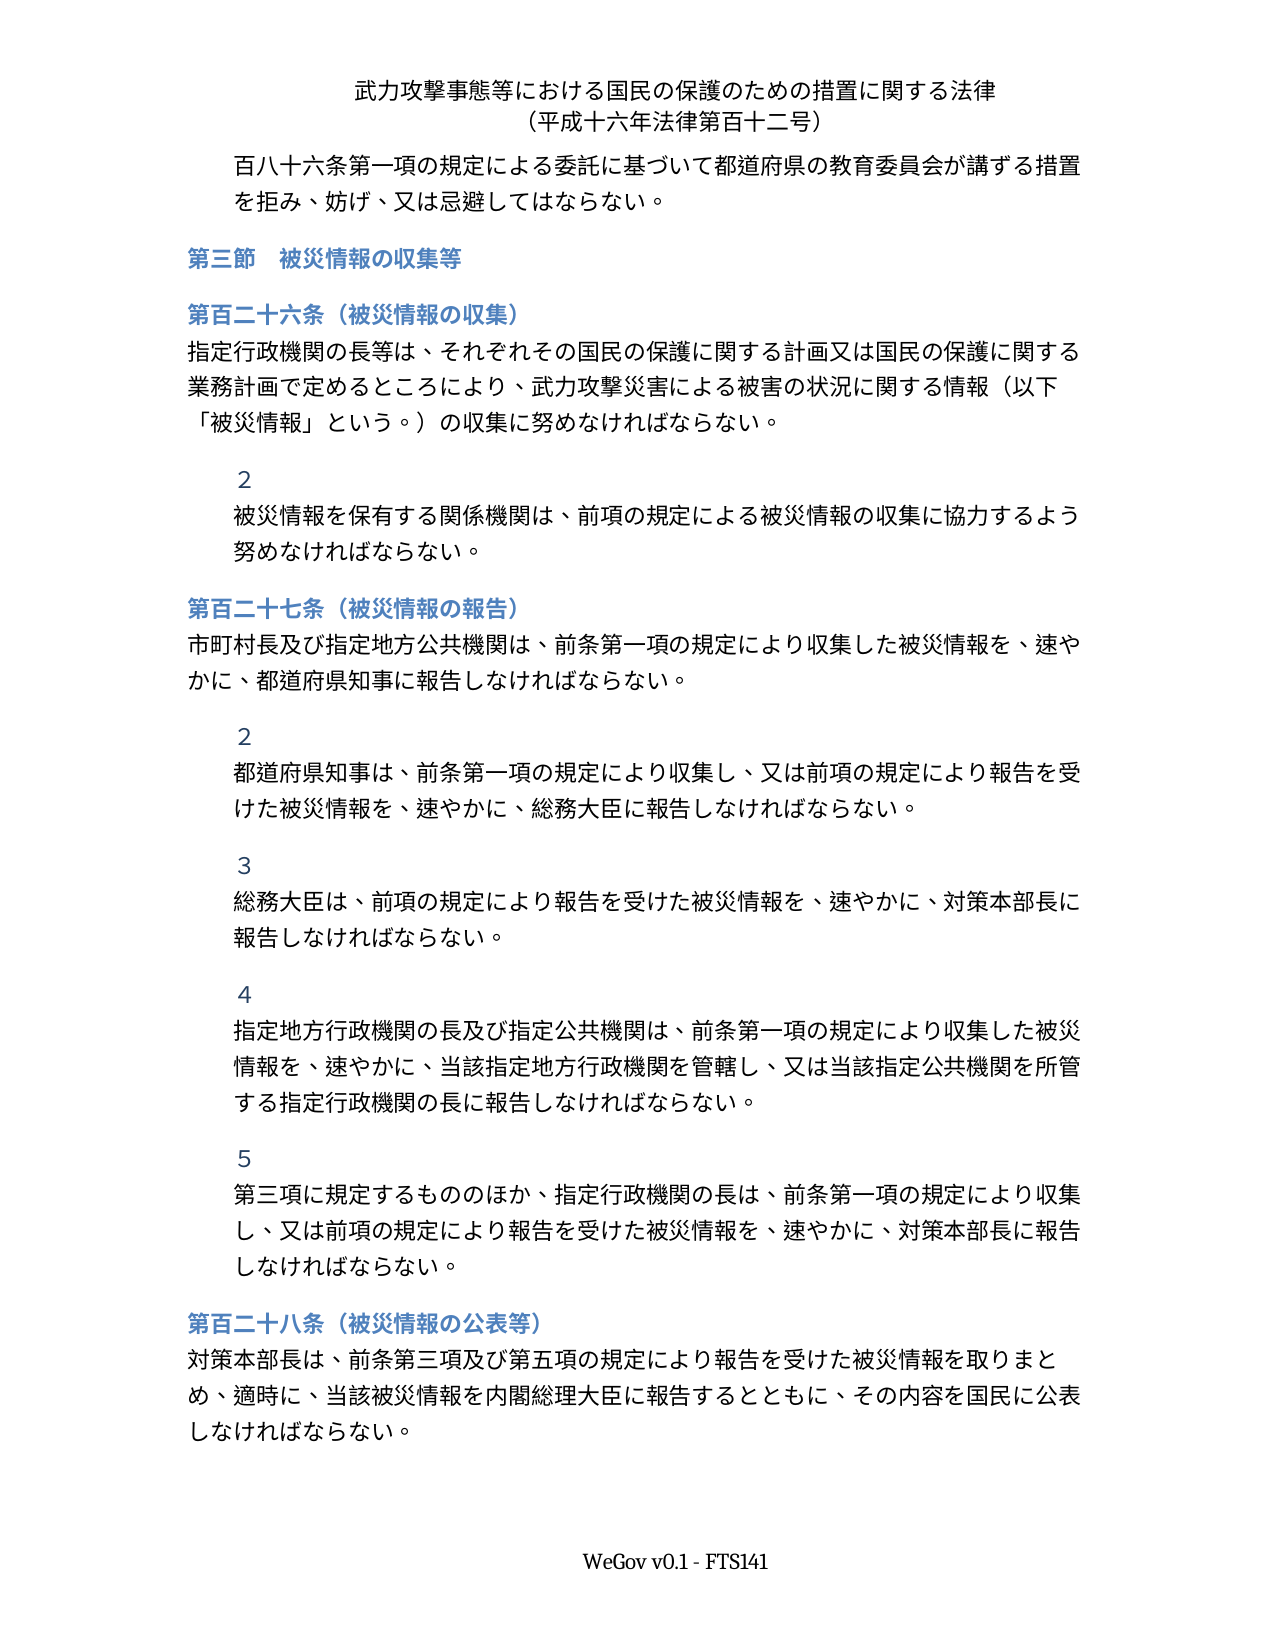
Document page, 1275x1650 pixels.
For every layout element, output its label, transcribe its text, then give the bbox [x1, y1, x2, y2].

text 総務大臣は、前項の規定により報告を受けた被災情報を、速やかに、対策本部長に報告しなければならない。 [233, 886, 1087, 953]
subtitle ２ [233, 721, 1087, 753]
text 第三項に規定するもののほか、指定行政機関の長は、前条第一項の規定により収集し、又は前項の規定により報告を受けた被災情報を、速やかに、対策本部長に報告しなければならない。 [233, 1179, 1087, 1282]
subtitle ５ [233, 1143, 1087, 1174]
text 指定地方行政機関の長及び指定公共機関は、前条第一項の規定により収集した被災情報を、速やかに、当該指定地方行政機関を管轄し、又は当該指定公共機関を所管する指定行政機関の長に報告しなければならない。 [233, 1014, 1087, 1118]
text 都道府県知事は、前条第一項の規定により収集し、又は前項の規定により報告を受けた被災情報を、速やかに、総務大臣に報告しなければならない。 [233, 757, 1087, 824]
text 対策本部長は、前条第三項及び第五項の規定により報告を受けた被災情報を取りまとめ、適時に、当該被災情報を内閣総理大臣に報告するとともに、その内容を国民に公表しなければならない。 [187, 1344, 1087, 1447]
text 国宝又は特別史跡名勝天然記念物の所有者等は、正当な理由がなくて、第四項の規定に基づいて文化庁長官が講ずる措置又は第五項において準用する文化財保護法第百八十六条第一項の規定による委託に基づいて都道府県の教育委員会が講ずる措置を拒み、妨げ、又は忌避してはならない。 [233, 150, 1087, 217]
subtitle 第百二十七条（被災情報の報告） [187, 593, 1087, 624]
text 指定行政機関の長等は、それぞれその国民の保護に関する計画又は国民の保護に関する業務計画で定めるところにより、武力攻撃災害による被害の状況に関する情報（以下「被災情報」という。）の収集に努めなければならない。 [187, 335, 1087, 438]
subtitle 第三節 被災情報の収集等 [187, 243, 1087, 274]
text 被災情報を保有する関係機関は、前項の規定による被災情報の収集に協力するよう努めなければならない。 [233, 500, 1087, 567]
subtitle ３ [233, 850, 1087, 881]
subtitle ２ [233, 464, 1087, 495]
subtitle 第百二十六条（被災情報の収集） [187, 299, 1087, 331]
subtitle 第百二十八条（被災情報の公表等） [187, 1308, 1087, 1339]
subtitle ４ [233, 979, 1087, 1010]
text 市町村長及び指定地方公共機関は、前条第一項の規定により収集した被災情報を、速やかに、都道府県知事に報告しなければならない。 [187, 629, 1087, 696]
